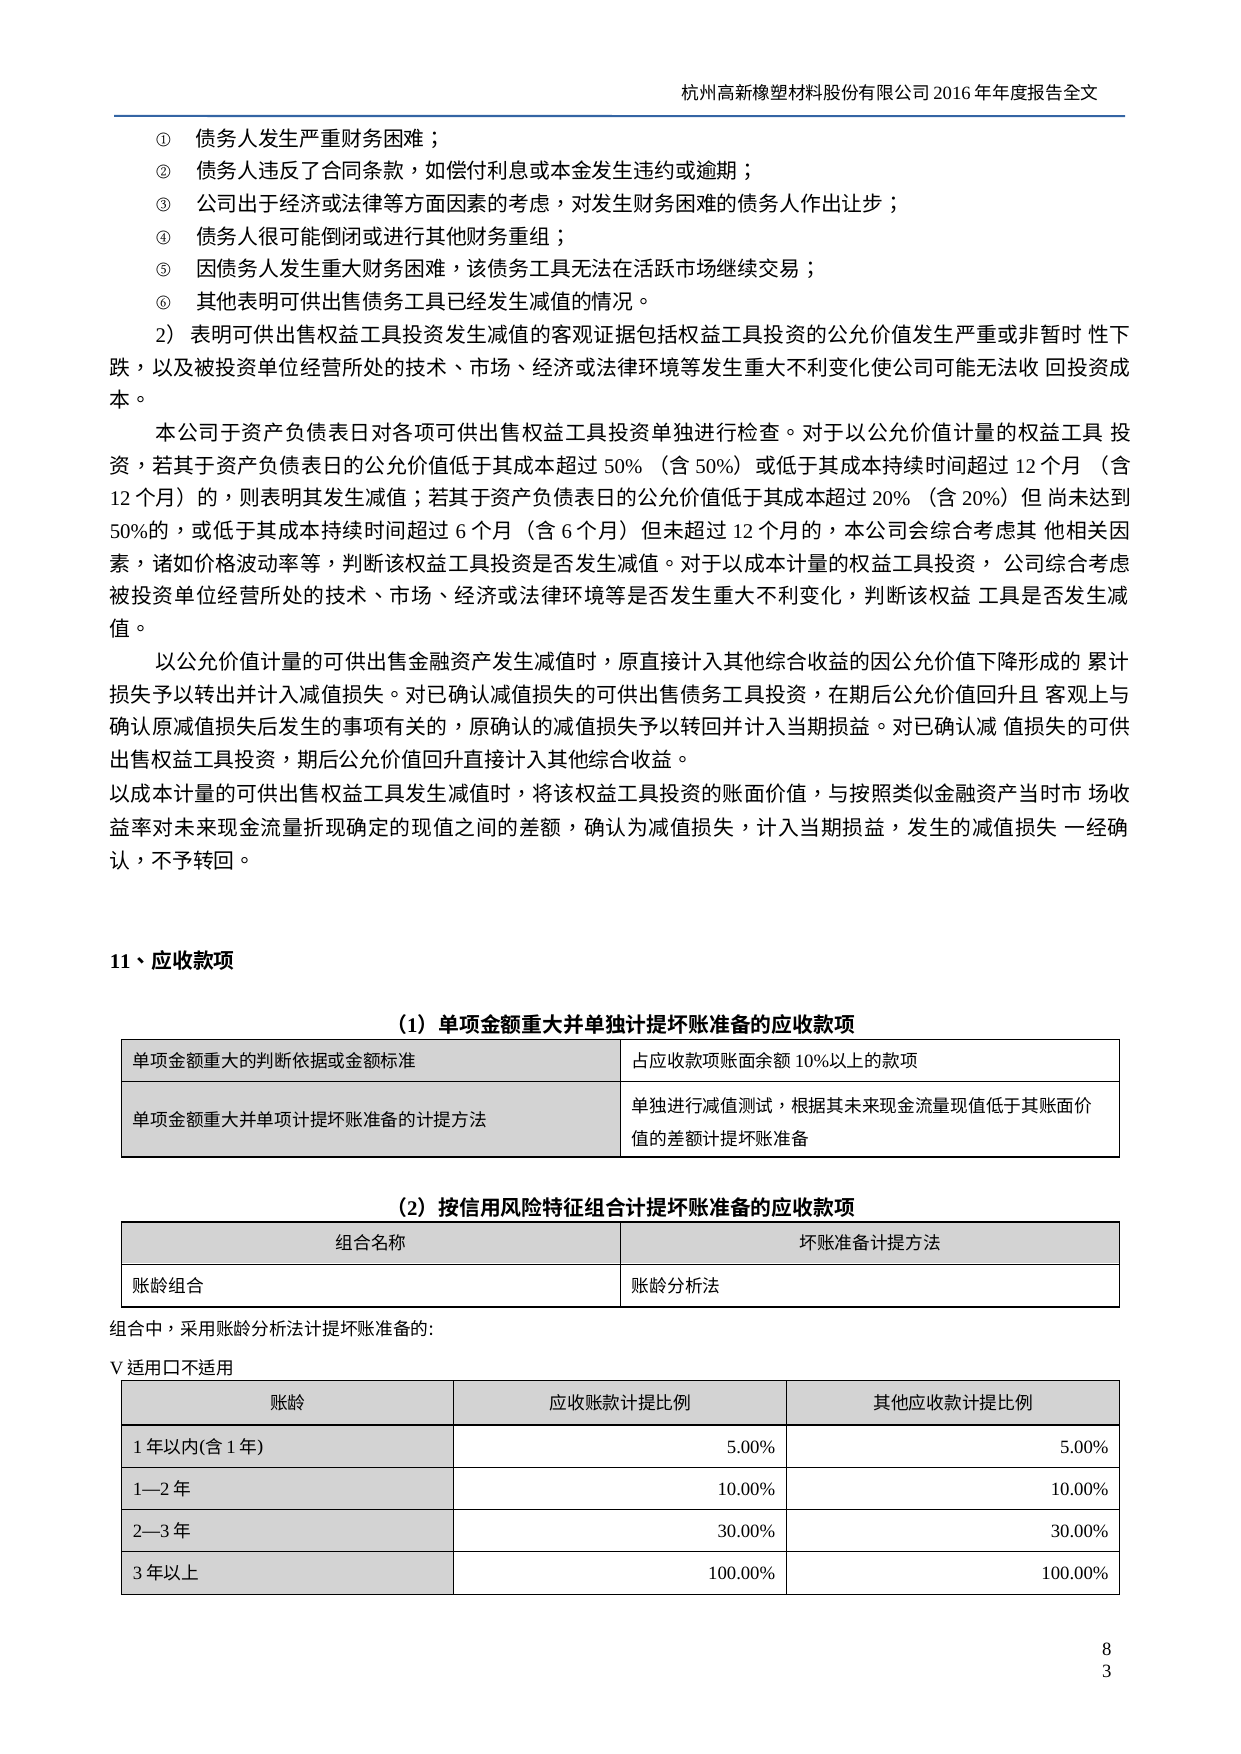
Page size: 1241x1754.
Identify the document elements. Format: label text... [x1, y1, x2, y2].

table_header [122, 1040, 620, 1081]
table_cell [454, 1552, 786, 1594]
text 本公司于资产负债表日对各项可供出售权益工具投资单独进行检查。对于以公允价值计量的权益工具 投资，若其于资产负债表日的公允价值低于其成本超过50% （含50%）或低于其成本持续时间超过12个月 （含12个月）的，则表明其发生减值；若其于资产负债表日的公允价值低于其成本超过20% （含20%）但 尚未达到50%的，或低于其成本持续时间超过6个月（含6个月）但未超过12个月的，本公司会综合考虑其 他相关因素，诸如价格波动率等，判断该权益工具投资是否发生减值。对于以成本计量的权益工具投资， 公司综合考虑被投资单位经营所处的技术、市场、经济或法律环境等是否发生重大不利变化，判断该权益 工具是否发生减值。 [109, 414, 1131, 643]
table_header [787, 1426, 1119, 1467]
list 债务人发生严重财务困难； [109, 120, 1131, 152]
text V适用口不适用 [109, 1355, 1131, 1380]
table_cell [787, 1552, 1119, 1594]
text 2） 表明可供出售权益工具投资发生减值的客观证据包括权益工具投资的公允价值发生严重或非暂时 性下跌，以及被投资单位经营所处的技术、市场、经济或法律环境等发生重大不利变化使公司可能无法收 回投资成本。 [109, 316, 1131, 414]
text 以成本计量的可供出售权益工具发生减值时，将该权益工具投资的账面价值，与按照类似金融资产当时市 场收益率对未来现金流量折现确定的现值之间的差额，确认为减值损失，计入当期损益，发生的减值损失 一经确认，不予转回。 [109, 774, 1131, 876]
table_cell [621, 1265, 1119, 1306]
list 公司出于经济或法律等方面因素的考虑，对发生财务困难的债务人作出让步； [109, 185, 1131, 218]
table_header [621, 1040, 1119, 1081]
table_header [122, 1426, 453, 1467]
text 组合中，采用账龄分析法计提坏账准备的: [109, 1316, 1131, 1340]
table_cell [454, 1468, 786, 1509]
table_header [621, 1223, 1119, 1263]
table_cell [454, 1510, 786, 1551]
list 因债务人发生重大财务困难，该债务工具无法在活跃市场继续交易； [109, 251, 1131, 283]
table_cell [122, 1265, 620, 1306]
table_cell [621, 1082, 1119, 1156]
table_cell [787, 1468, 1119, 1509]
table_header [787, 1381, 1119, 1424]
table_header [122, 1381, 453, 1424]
list 债务人违反了合同条款，如偿付利息或本金发生违约或逾期； [109, 152, 1131, 185]
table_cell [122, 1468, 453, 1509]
list 其他表明可供出售债务工具已经发生减值的情况。 [109, 283, 1131, 316]
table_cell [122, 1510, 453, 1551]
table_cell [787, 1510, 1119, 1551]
text 11、应收款项 [109, 947, 1131, 975]
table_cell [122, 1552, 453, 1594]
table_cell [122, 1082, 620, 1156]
text 以公允价值计量的可供出售金融资产发生减值时，原直接计入其他综合收益的因公允价值下降形成的 累计损失予以转出并计入减值损失。对已确认减值损失的可供出售债务工具投资，在期后公允价值回升且 客观上与确认原减值损失后发生的事项有关的，原确认的减值损失予以转回并计入当期损益。对已确认减 值损失的可供出售权益工具投资，期后公允价值回升直接计入其他综合收益。 [109, 643, 1131, 774]
text （2）按信用风险特征组合计提坏账准备的应收款项 [109, 1193, 1131, 1221]
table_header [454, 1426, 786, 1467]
text （1）单项金额重大并单独计提坏账准备的应收款项 [109, 1011, 1131, 1039]
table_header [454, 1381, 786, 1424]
list 债务人很可能倒闭或进行其他财务重组； [109, 218, 1131, 251]
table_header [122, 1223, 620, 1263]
